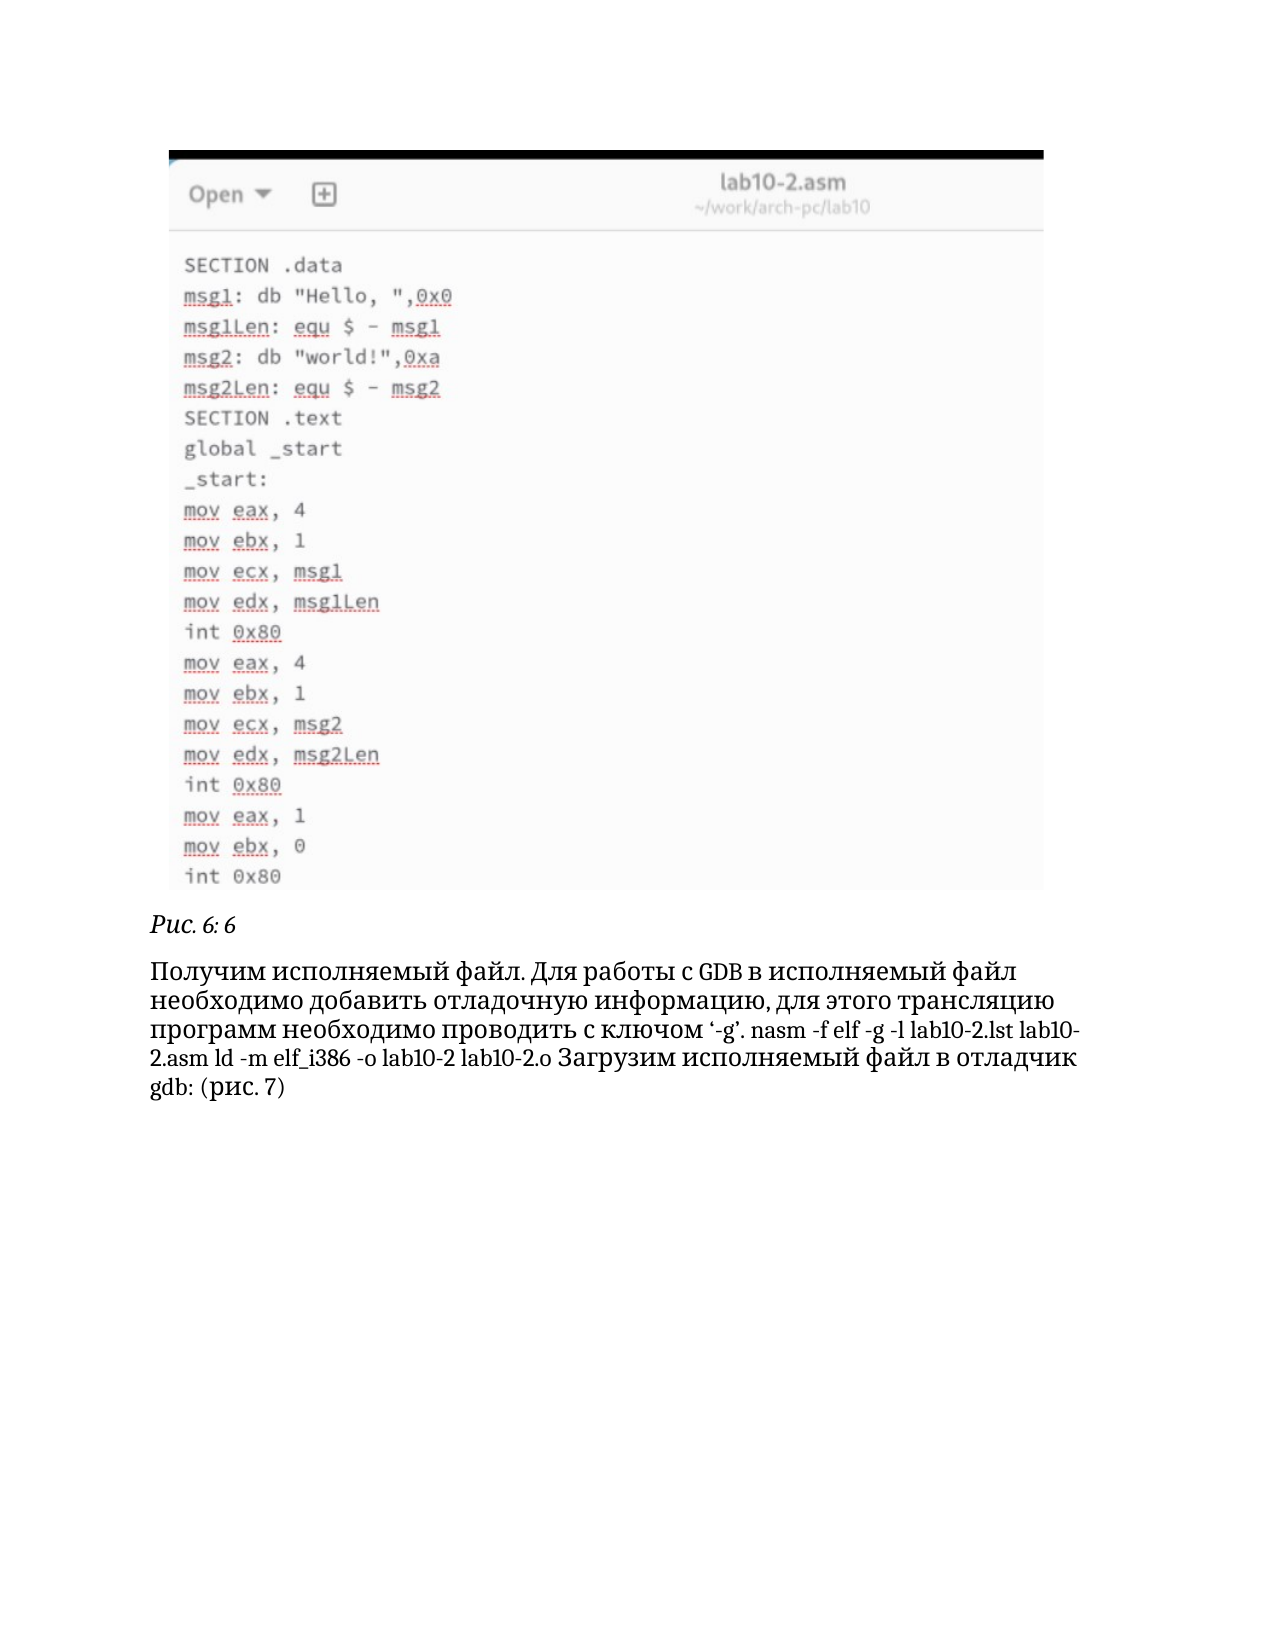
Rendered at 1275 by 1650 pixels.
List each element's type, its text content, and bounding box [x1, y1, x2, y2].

text Получим исполняемый файл. Для работы с GDB в исполняемый файл необходимо добавить отладочную информацию, для этого трансляцию программ необходимо проводить с ключом ‘-g’. nasm -f elf -g -l lab10-2.lst lab10-2.asm ld -m elf_i386 -o lab10-2 lab10-2.o Загрузим исполняемый файл в отладчик gdb: (рис. 7) [150, 958, 1125, 1102]
text Рис. 6: 6 [150, 911, 1125, 939]
picture [168, 150, 1044, 890]
